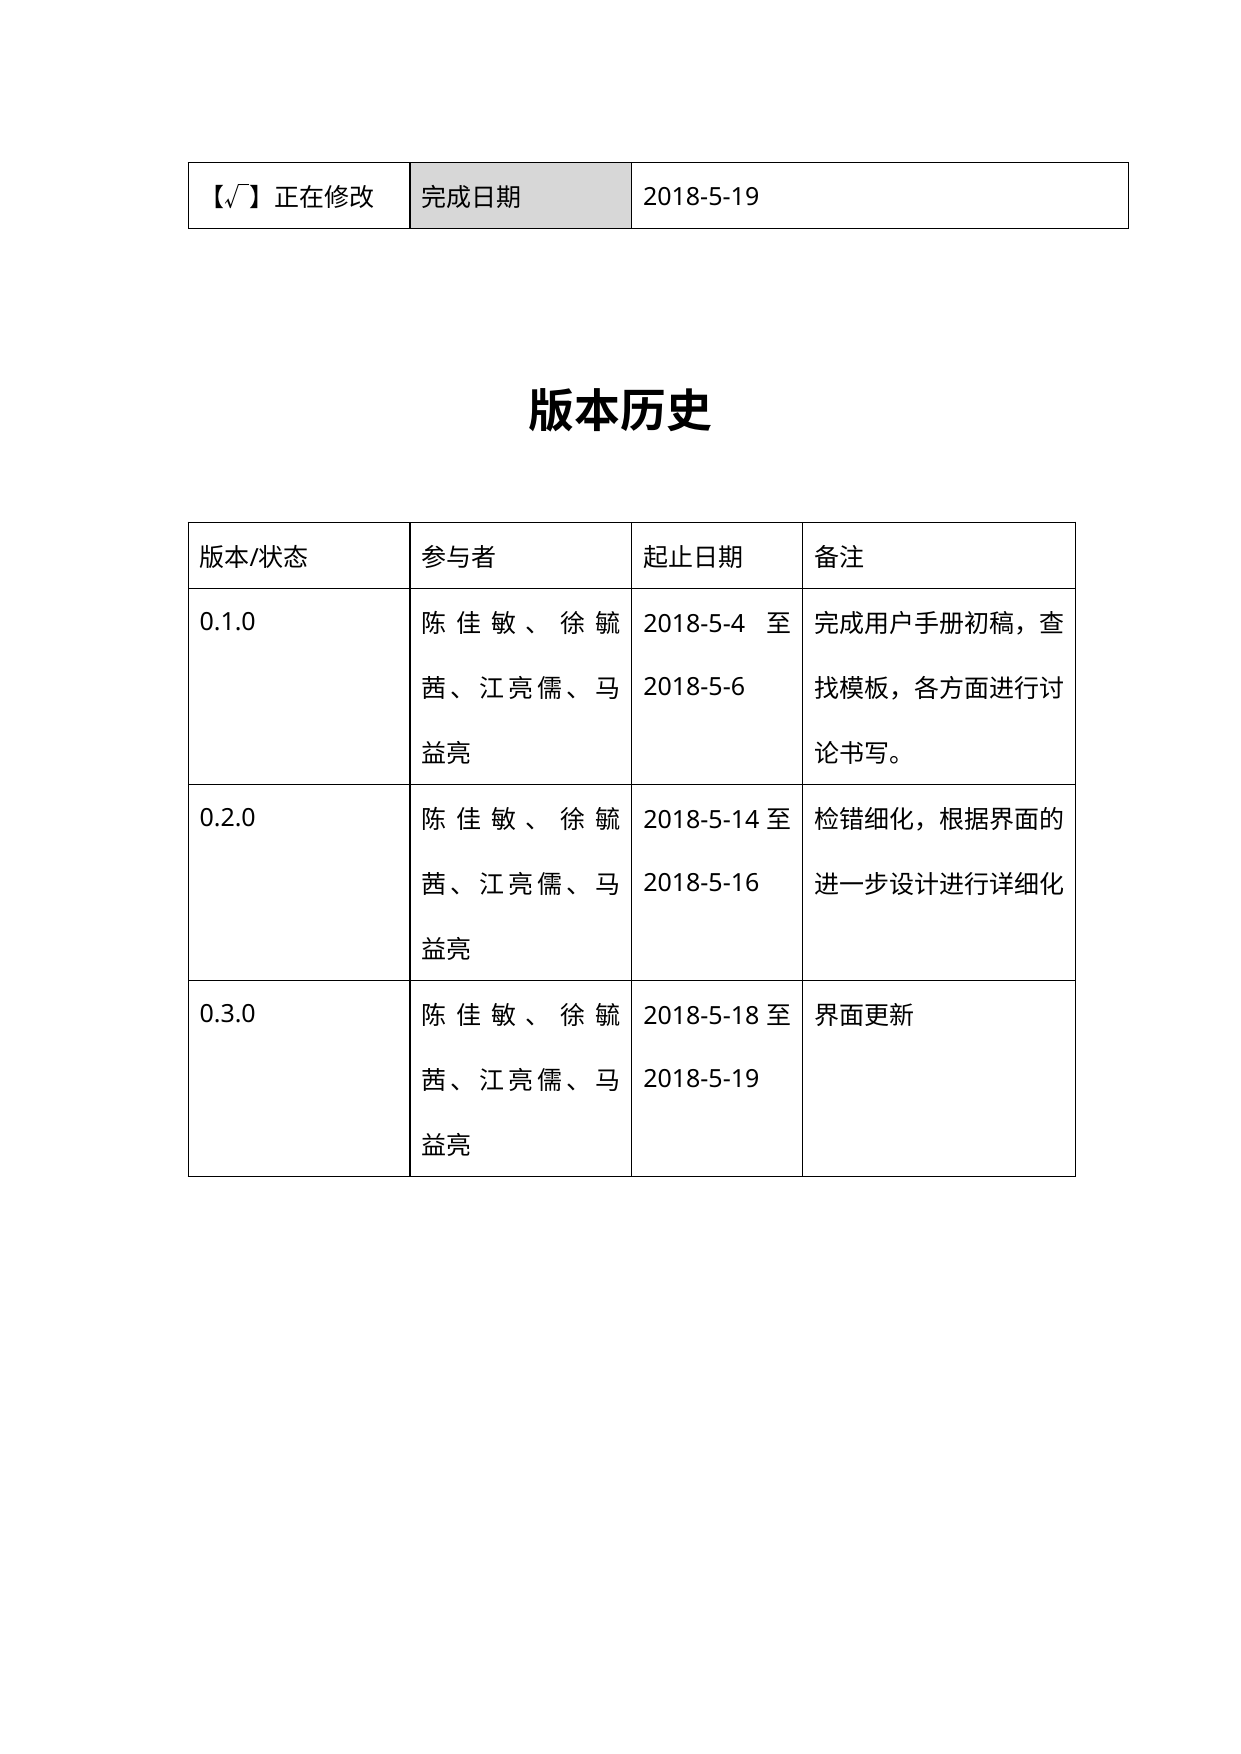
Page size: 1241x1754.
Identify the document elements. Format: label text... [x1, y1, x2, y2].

table_cell 完成用户手册初稿，查找模板，各方面进行讨论书写。 [803, 589, 1075, 784]
table_header 版本/状态 [189, 523, 409, 588]
table_cell 2018-5-4至2018-5-6 [632, 589, 802, 784]
text 版本历史 [187, 359, 1053, 457]
table_cell 检错细化，根据界面的进一步设计进行详细化 [803, 785, 1075, 980]
table_cell 0.1.0 [189, 589, 409, 784]
table_header 备注 [803, 523, 1075, 588]
table_cell 0.2.0 [189, 785, 409, 980]
table_cell 2018-5-19 [632, 163, 1128, 228]
table_cell 0.3.0 [189, 981, 409, 1176]
table_cell 陈佳敏、徐毓茜、江亮儒、马益亮 [411, 589, 631, 784]
table_cell 界面更新 [803, 981, 1075, 1176]
table_header 参与者 [411, 523, 631, 588]
table_cell 2018-5-14至2018-5-16 [632, 785, 802, 980]
table_cell 陈佳敏、徐毓茜、江亮儒、马益亮 [411, 785, 631, 980]
table_cell 2018-5-18至2018-5-19 [632, 981, 802, 1176]
table_header 起止日期 [632, 523, 802, 588]
table_cell 完成日期 [411, 163, 631, 228]
table_cell 陈佳敏、徐毓茜、江亮儒、马益亮 [411, 981, 631, 1176]
